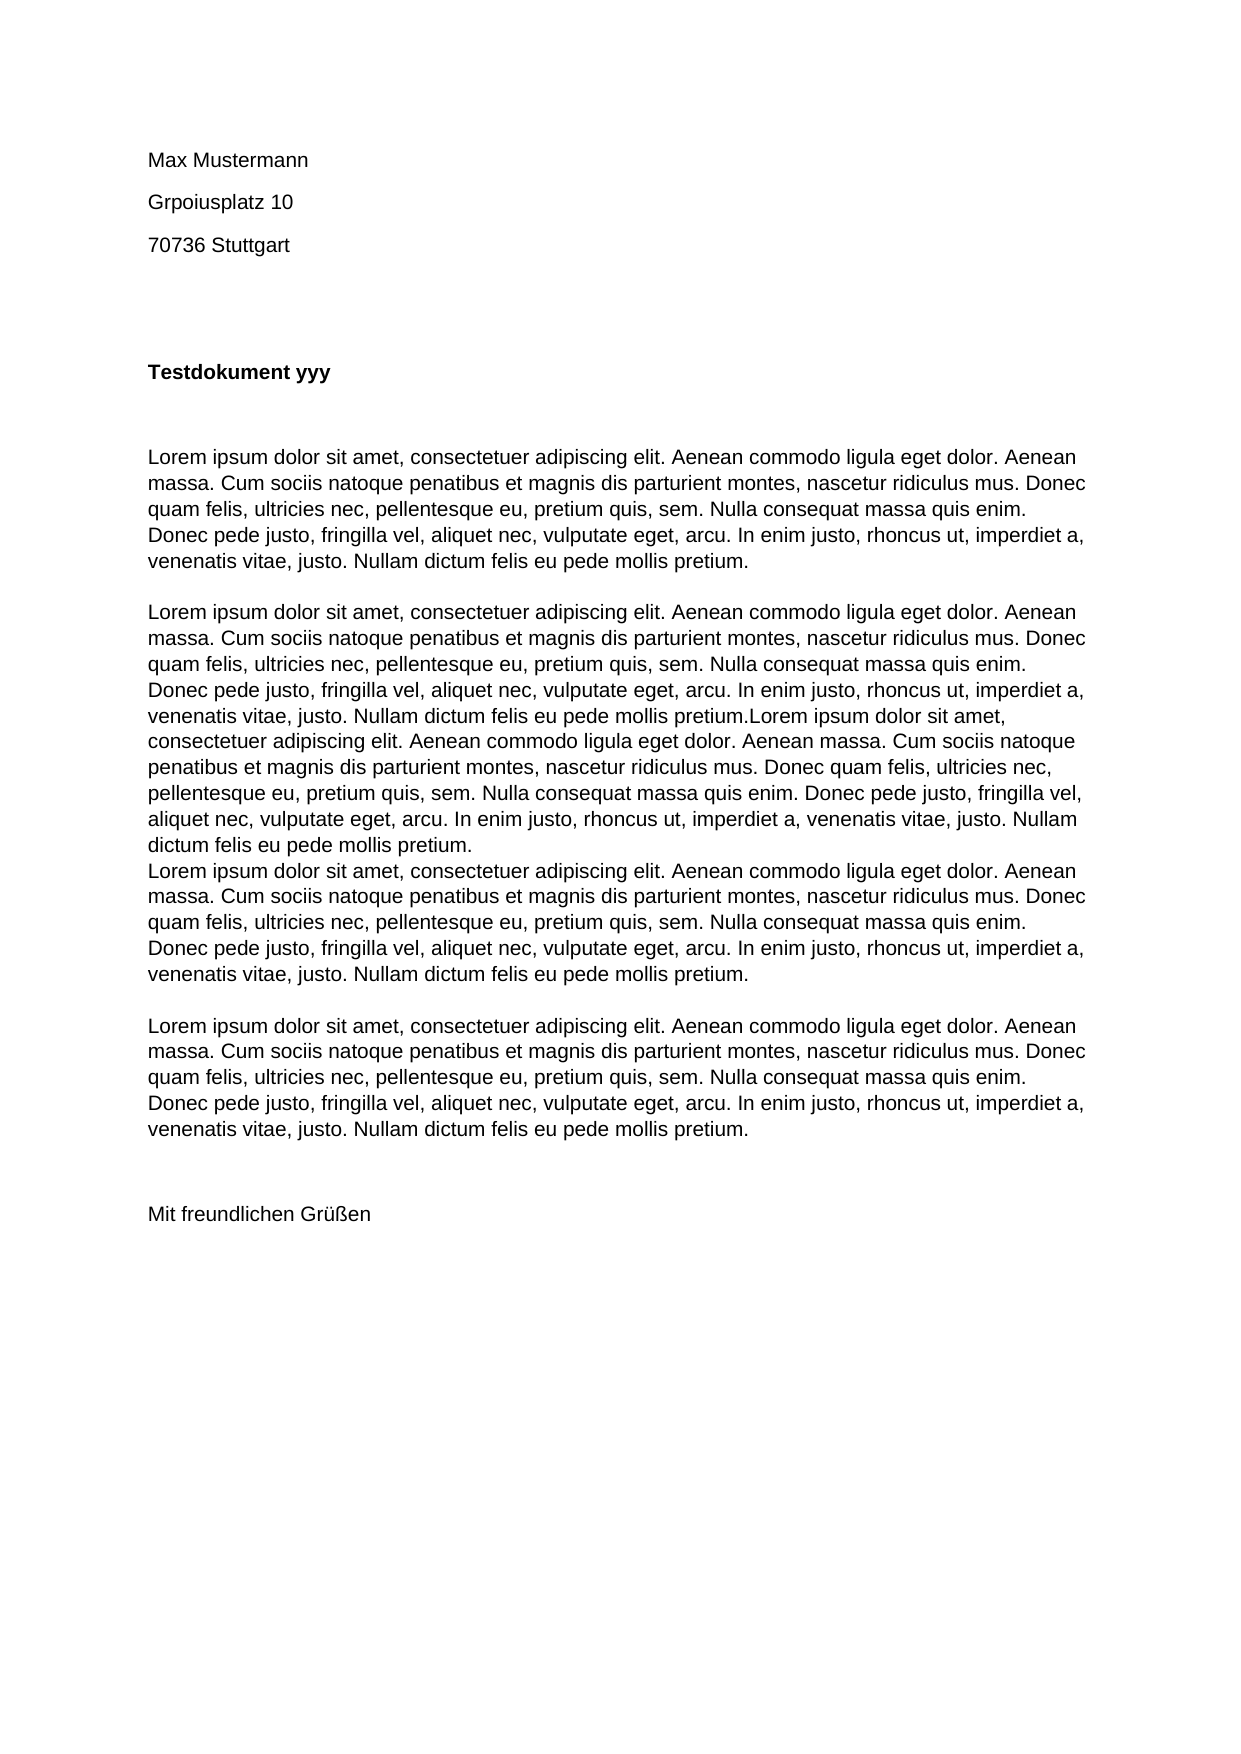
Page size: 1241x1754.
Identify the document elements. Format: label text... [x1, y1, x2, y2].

text Max Mustermann [148, 148, 1092, 172]
text Mit freundlichen Grüßen [148, 1202, 1092, 1226]
text Testdokument yyy [148, 360, 1092, 384]
text Lorem ipsum dolor sit amet, consectetuer adipiscing elit. Aenean commodo ligula eget dolor. Aenean massa. Cum sociis natoque penatibus et magnis dis parturient montes, nascetur ridiculus mus. Donec quam felis, ultricies nec, pellentesque eu, pretium quis, sem. Nulla consequat massa quis enim. Donec pede justo, fringilla vel, aliquet nec, vulputate eget, arcu. In enim justo, rhoncus ut, imperdiet a, venenatis vitae, justo. Nullam dictum felis eu pede mollis pretium. Lorem ipsum dolor sit amet, consectetuer adipiscing elit. Aenean commodo ligula eget dolor. Aenean massa. Cum sociis natoque penatibus et magnis dis parturient montes, nascetur ridiculus mus. Donec quam felis, ultricies nec, pellentesque eu, pretium quis, sem. Nulla consequat massa quis enim. Donec pede justo, fringilla vel, aliquet nec, vulputate eget, arcu. In enim justo, rhoncus ut, imperdiet a, venenatis vitae, justo. Nullam dictum felis eu pede mollis pretium.Lorem ipsum dolor sit amet, consectetuer adipiscing elit. Aenean commodo ligula eget dolor. Aenean massa. Cum sociis natoque penatibus et magnis dis parturient montes, nascetur ridiculus mus. Donec quam felis, ultricies nec, pellentesque eu, pretium quis, sem. Nulla consequat massa quis enim. Donec pede justo, fringilla vel, aliquet nec, vulputate eget, arcu. In enim justo, rhoncus ut, imperdiet a, venenatis vitae, justo. Nullam dictum felis eu pede mollis pretium. Lorem ipsum dolor sit amet, consectetuer adipiscing elit. Aenean commodo ligula eget dolor. Aenean massa. Cum sociis natoque penatibus et magnis dis parturient montes, nascetur ridiculus mus. Donec quam felis, ultricies nec, pellentesque eu, pretium quis, sem. Nulla consequat massa quis enim. Donec pede justo, fringilla vel, aliquet nec, vulputate eget, arcu. In enim justo, rhoncus ut, imperdiet a, venenatis vitae, justo. Nullam dictum felis eu pede mollis pretium. Lorem ipsum dolor sit amet, consectetuer adipiscing elit. Aenean commodo ligula eget dolor. Aenean massa. Cum sociis natoque penatibus et magnis dis parturient montes, nascetur ridiculus mus. Donec quam felis, ultricies nec, pellentesque eu, pretium quis, sem. Nulla consequat massa quis enim. Donec pede justo, fringilla vel, aliquet nec, vulputate eget, arcu. In enim justo, rhoncus ut, imperdiet a, venenatis vitae, justo. Nullam dictum felis eu pede mollis pretium. [148, 445, 1092, 1141]
text 70736 Stuttgart [148, 233, 1092, 257]
text Grpoiusplatz 10 [148, 190, 1092, 214]
